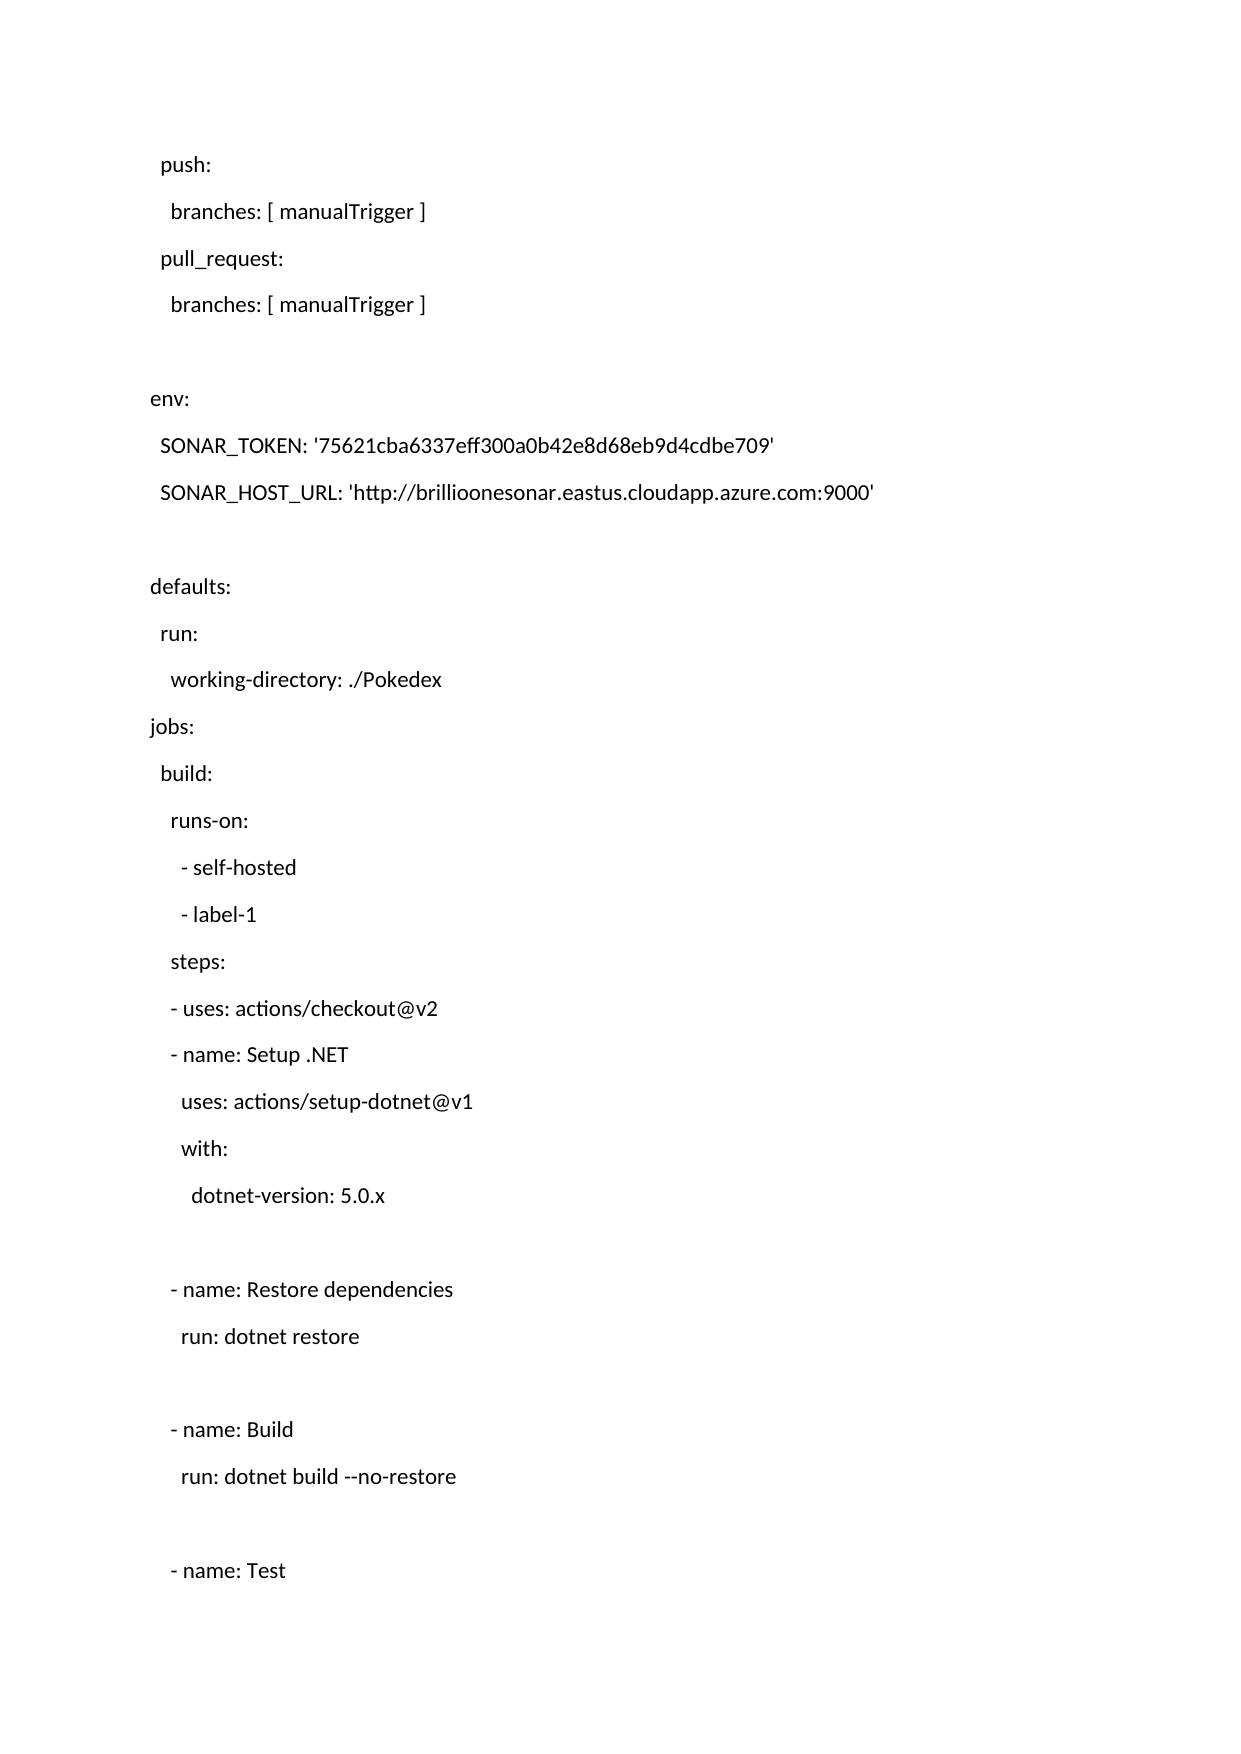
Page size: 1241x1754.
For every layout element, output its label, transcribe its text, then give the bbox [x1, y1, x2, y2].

text - name: Restore dependencies [150, 1275, 1090, 1303]
text working-directory: ./Pokedex [150, 666, 1090, 694]
text defaults: [150, 572, 1090, 600]
text run: dotnet restore [150, 1322, 1090, 1350]
text SONAR_HOST_URL: 'http://brillioonesonar.eastus.cloudapp.azure.com:9000' [150, 478, 1090, 506]
text runs-on: [150, 806, 1090, 834]
text SONAR_TOKEN: '75621cba6337eff300a0b42e8d68eb9d4cdbe709' [150, 431, 1090, 459]
text with: [150, 1134, 1090, 1162]
text jobs: [150, 712, 1090, 741]
text - label-1 [150, 900, 1090, 928]
text - uses: actions/checkout@v2 [150, 994, 1090, 1022]
text steps: [150, 947, 1090, 975]
text - self-hosted [150, 853, 1090, 881]
text - name: Build [150, 1416, 1090, 1444]
text - name: Test [150, 1556, 1090, 1584]
text build: [150, 759, 1090, 787]
text run: dotnet build --no-restore [150, 1462, 1090, 1491]
text dotnet-version: 5.0.x [150, 1181, 1090, 1209]
text env: [150, 384, 1090, 412]
text - name: Setup .NET [150, 1041, 1090, 1069]
text pull_request: [150, 244, 1090, 272]
text branches: [ manualTrigger ] [150, 291, 1090, 319]
text push: [150, 150, 1090, 178]
text uses: actions/setup-dotnet@v1 [150, 1087, 1090, 1116]
text run: [150, 619, 1090, 647]
text branches: [ manualTrigger ] [150, 197, 1090, 225]
